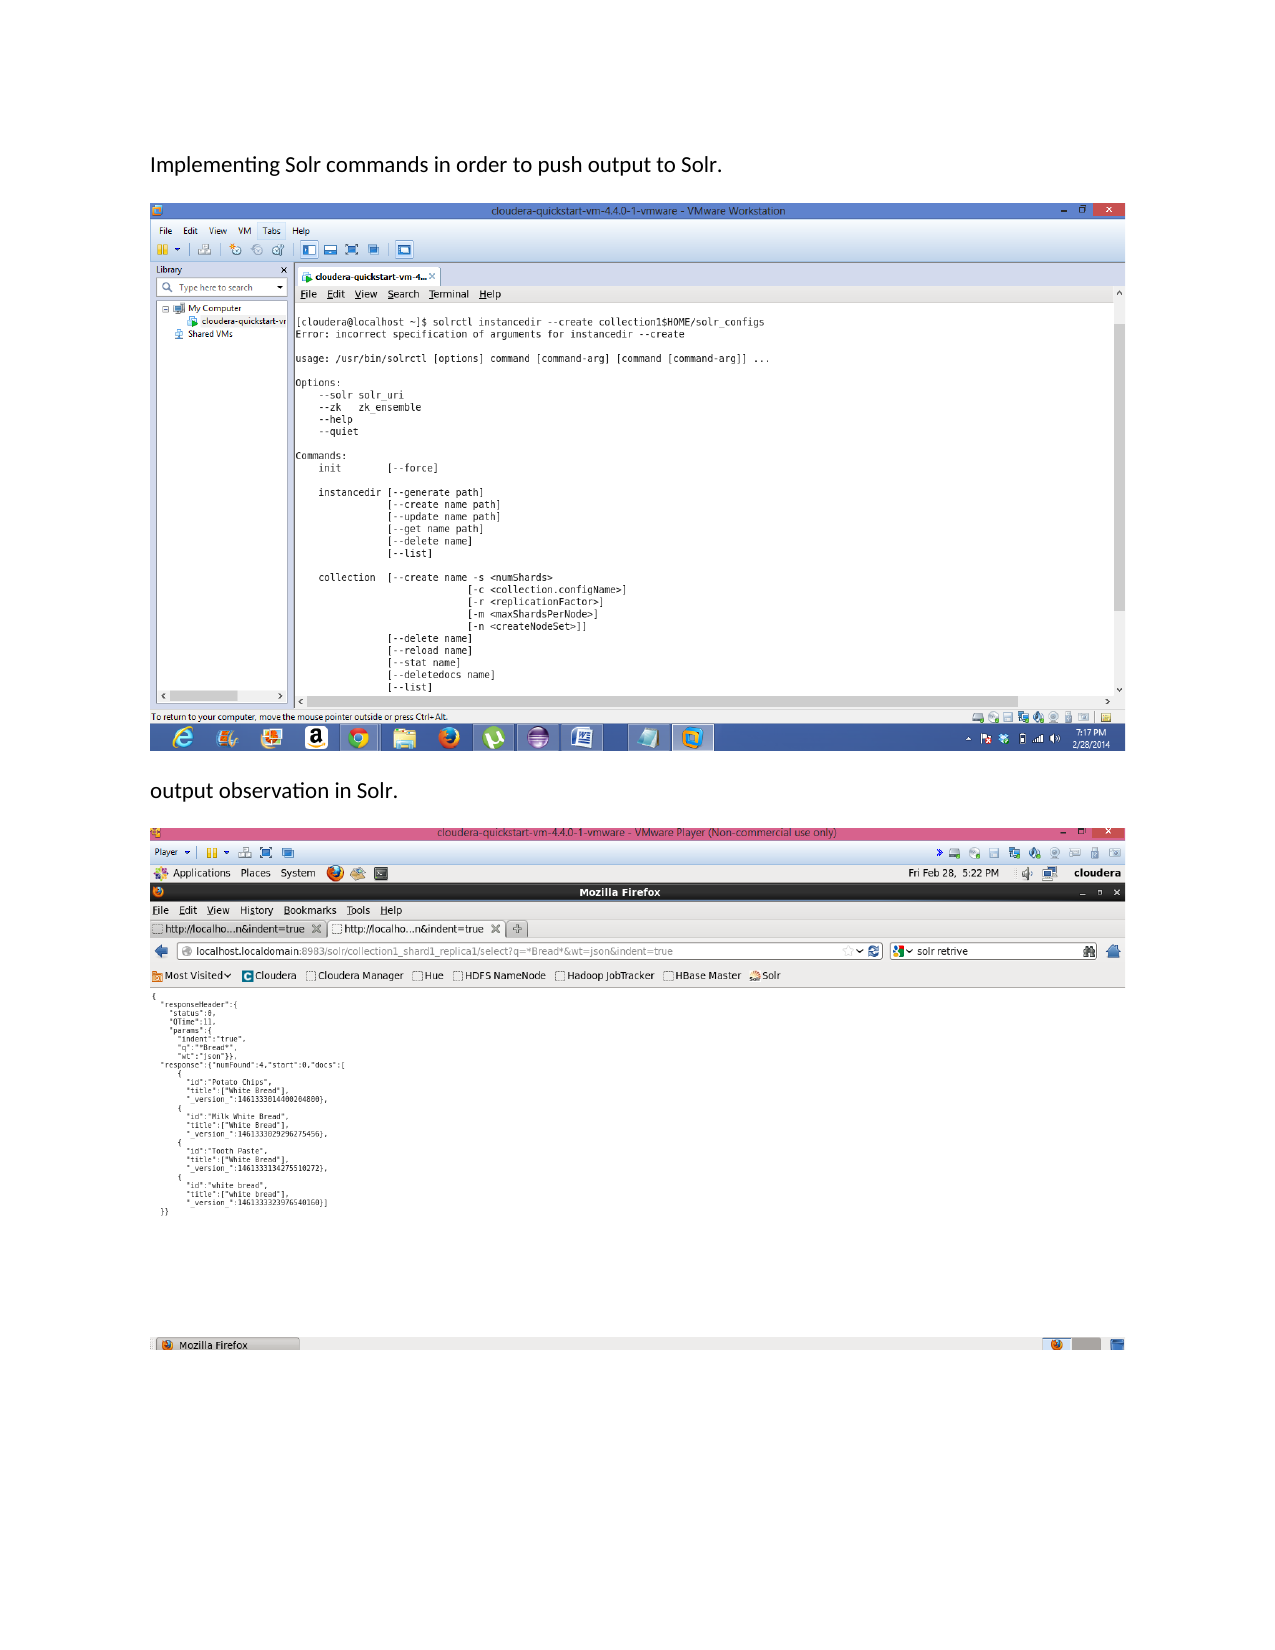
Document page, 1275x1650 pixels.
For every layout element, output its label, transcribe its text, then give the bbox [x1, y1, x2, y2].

picture [150, 828, 1125, 1350]
picture [150, 203, 1125, 751]
text output observation in Solr. [150, 776, 1125, 804]
text Implementing Solr commands in order to push output to Solr. [150, 150, 1125, 178]
